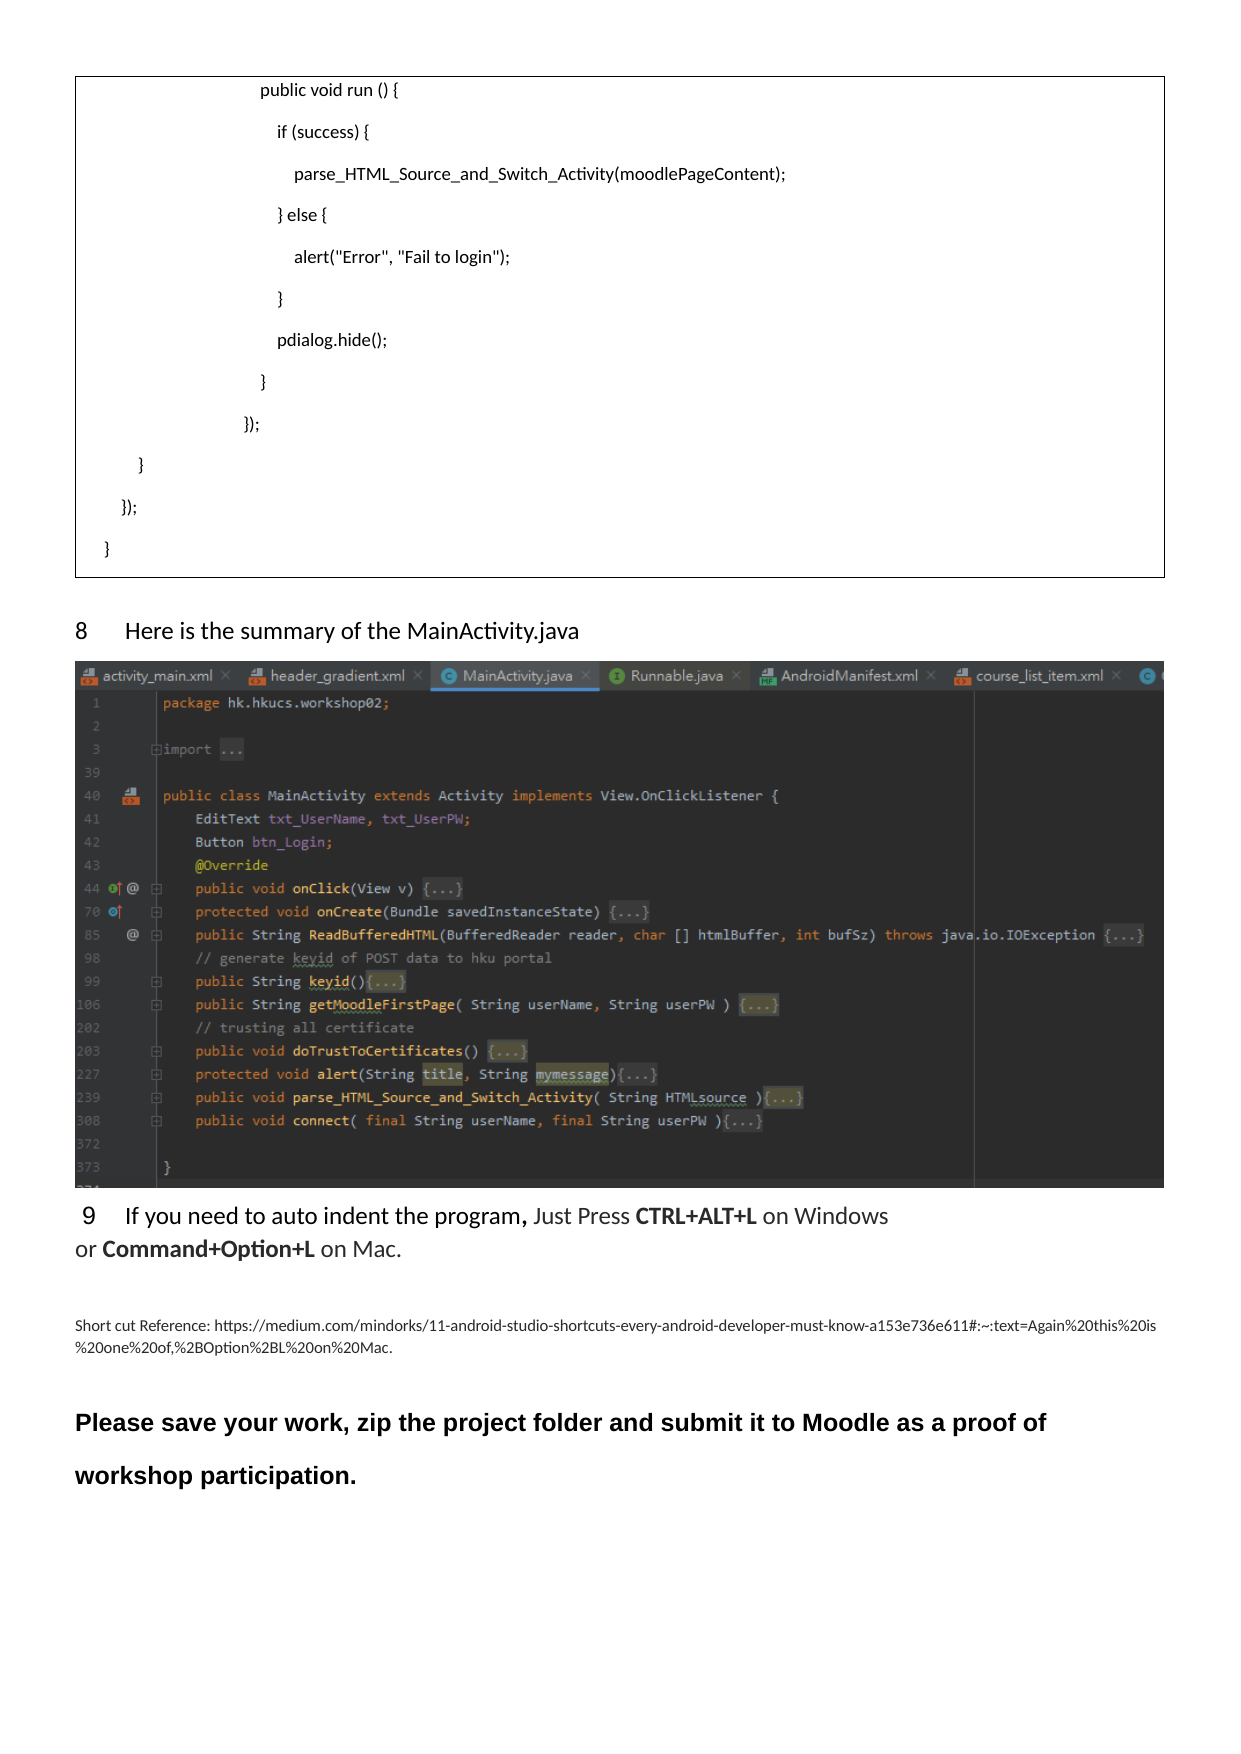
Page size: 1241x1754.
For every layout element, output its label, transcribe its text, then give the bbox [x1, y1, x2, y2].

text 9 If you need to auto indent the program, Just Press CTRL+ALT+L on Windows or Command+Option+L on Mac. [75, 1201, 1165, 1264]
text 8 Here is the summary of the MainActivity.java [75, 619, 1165, 644]
picture [75, 661, 1164, 1188]
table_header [76, 77, 1164, 577]
text Short cut Reference: https://medium.com/mindorks/11-android-studio-shortcuts-every-android-developer-must-know-a153e736e611#:~:text=Again%20this%20is%20one%20of,%2BOption%2BL%20on%20Mac. [75, 1315, 1165, 1357]
text Please save your work, zip the project folder and submit it to Moodle as a proof of workshop participation. [75, 1408, 1165, 1489]
